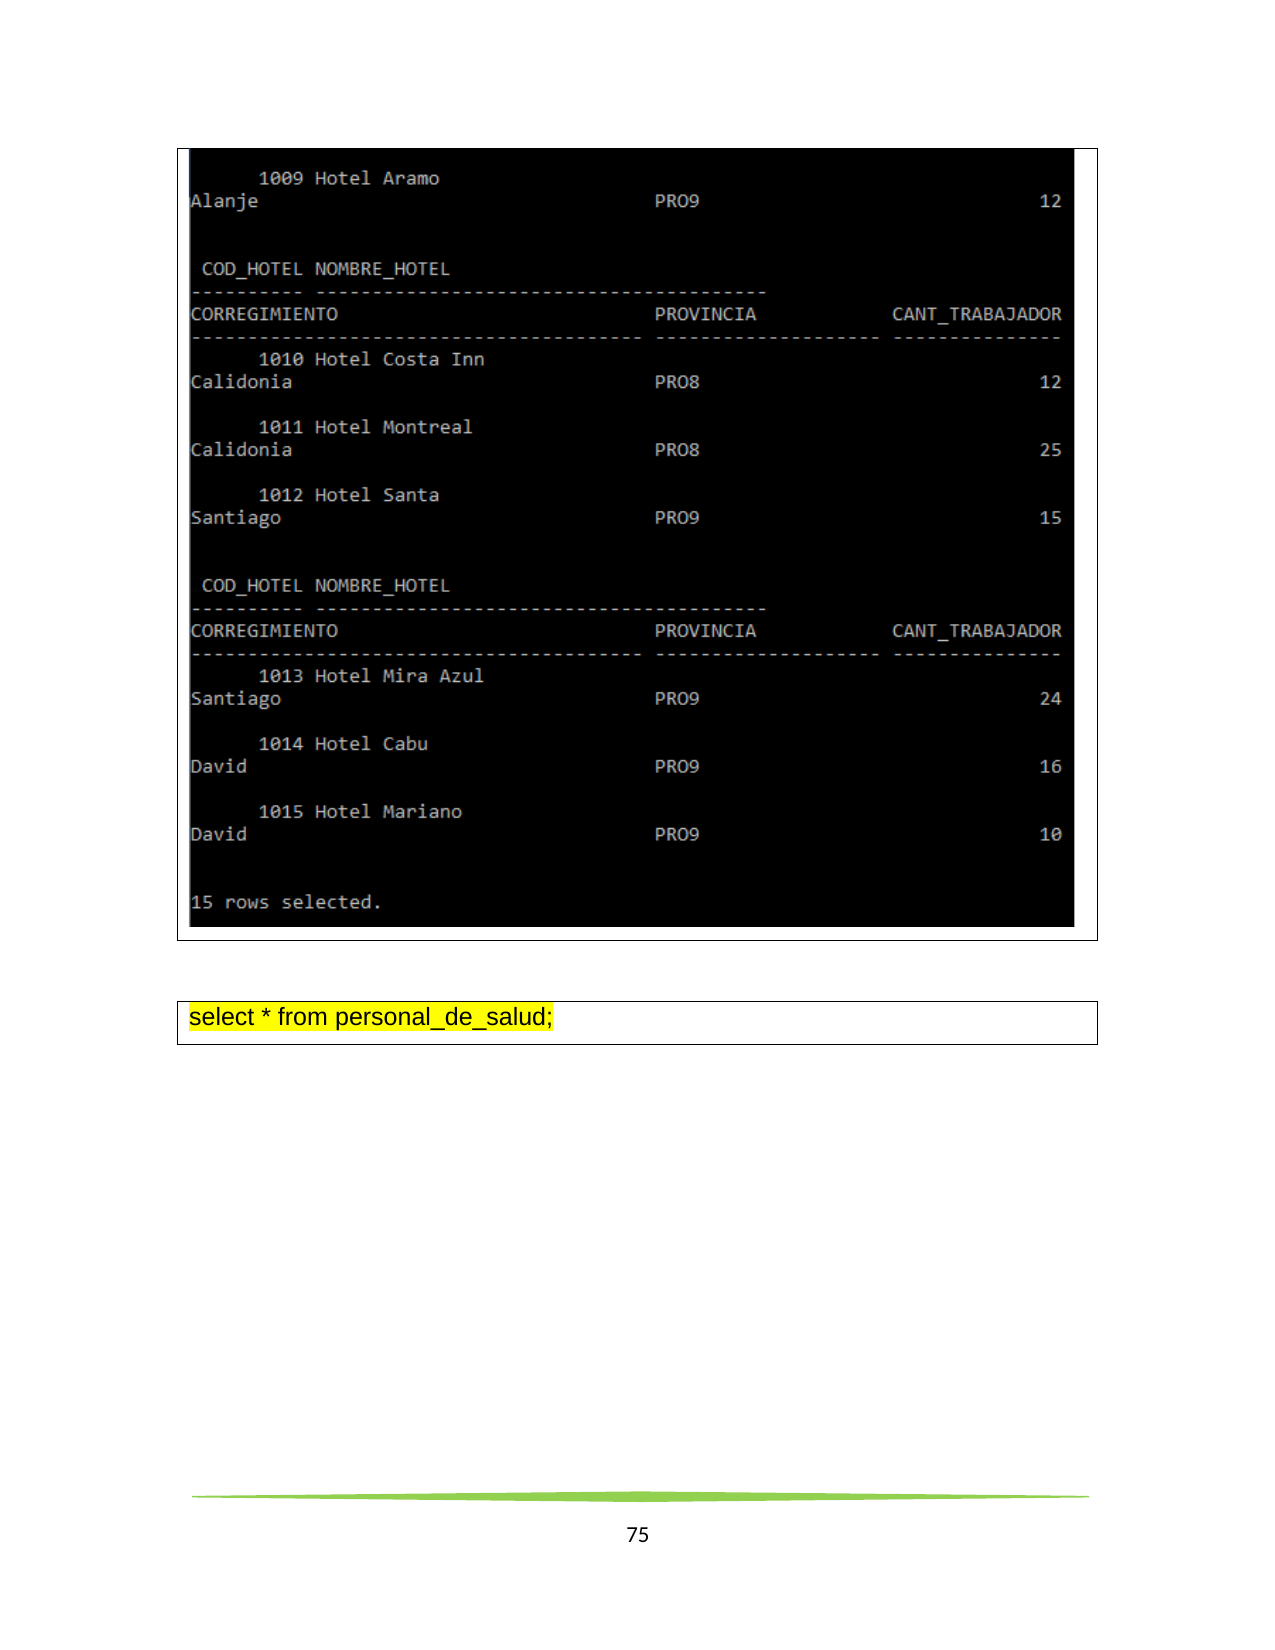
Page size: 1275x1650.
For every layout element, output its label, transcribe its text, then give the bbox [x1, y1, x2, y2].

table_cell [178, 149, 1097, 940]
table_header select * from personal_de_salud; [178, 1002, 1097, 1044]
